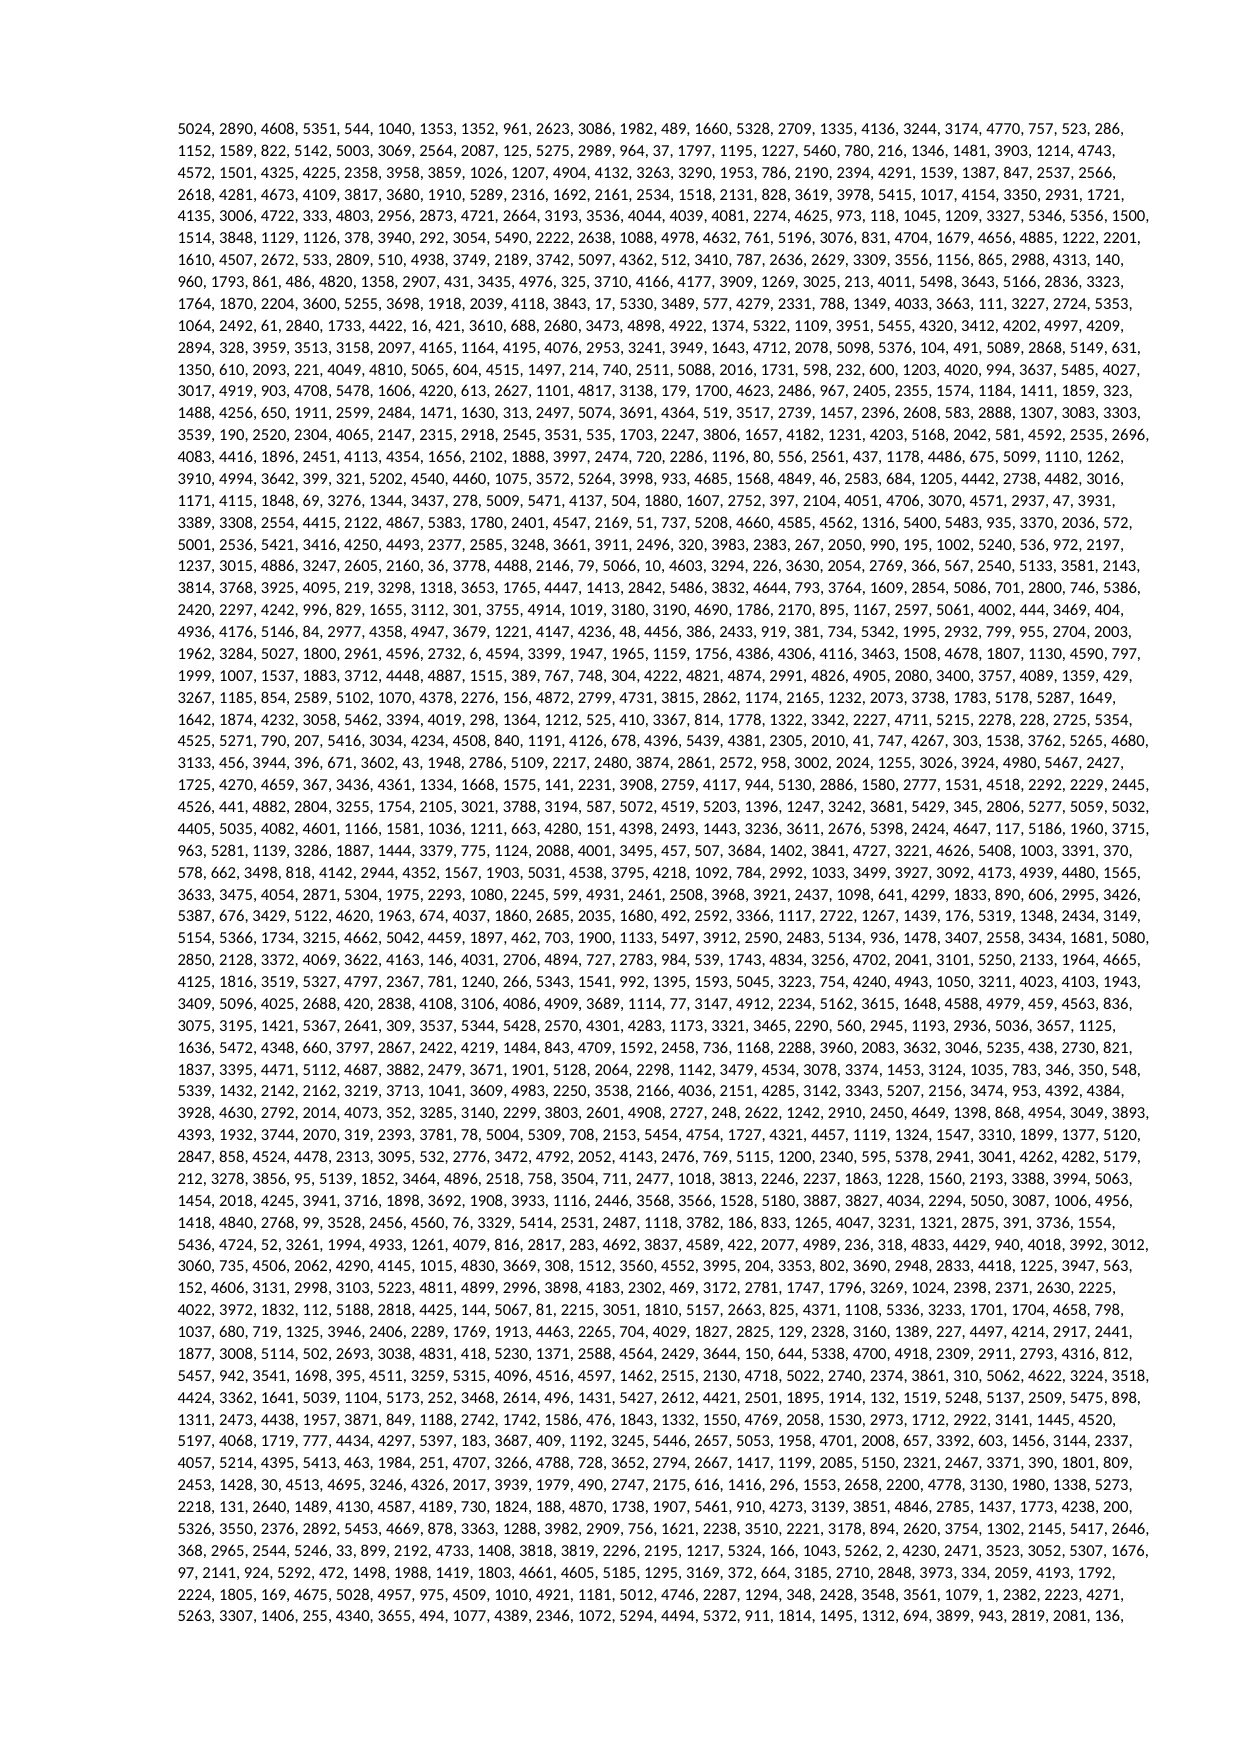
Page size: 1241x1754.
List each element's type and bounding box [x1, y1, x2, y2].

text [177, 118, 1152, 1626]
